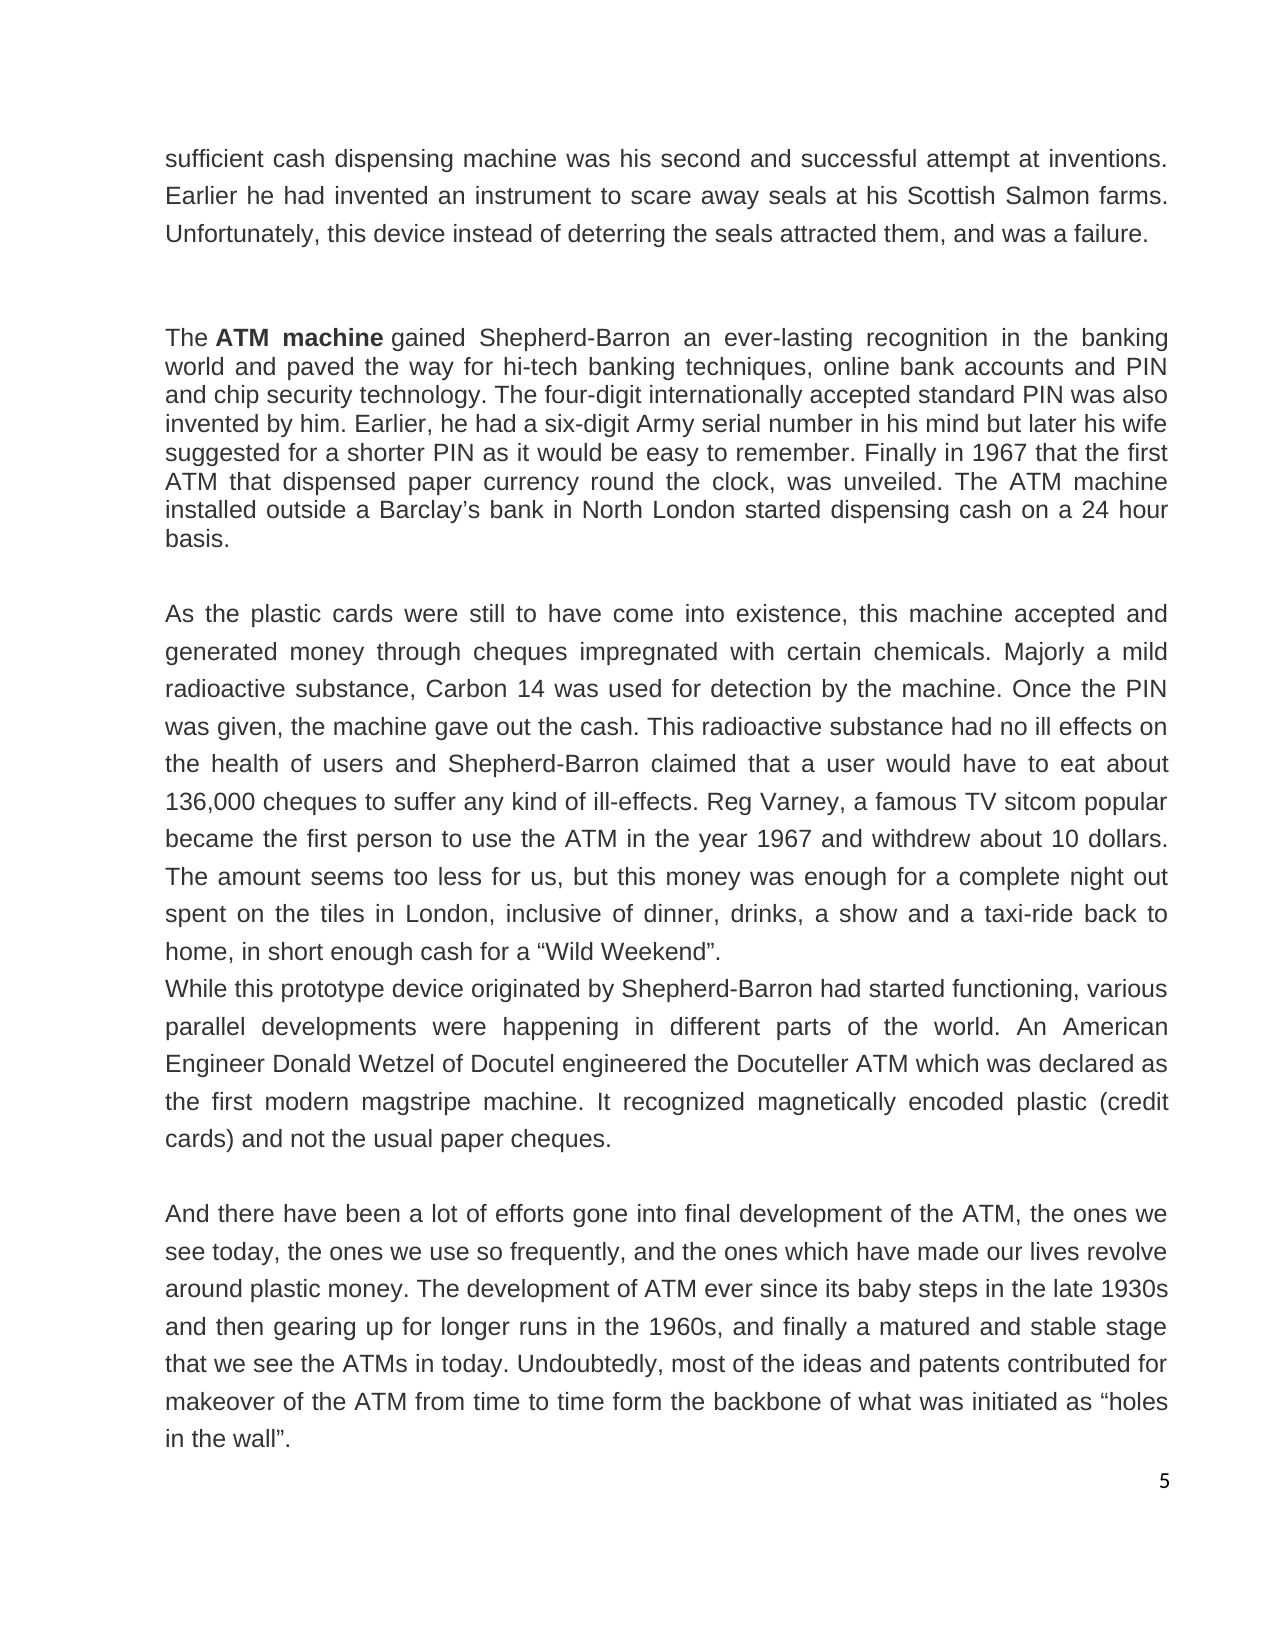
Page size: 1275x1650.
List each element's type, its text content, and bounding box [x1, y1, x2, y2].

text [165, 135, 1170, 247]
text And there have been a lot of efforts gone into final development of the ATM, the ones we see today, the ones we use so frequently, and the ones which have made our lives revolve around plastic money. The development of ATM ever since its baby steps in the late 1930s and then gearing up for longer runs in the 1960s, and finally a matured and stable stage that we see the ATMs in today. Undoubtedly, most of the ideas and patents contributed for makeover of the ATM from time to time form the backbone of what was initiated as “holes in the wall”. [165, 1191, 1170, 1453]
text The ATM machine gained Shepherd-Barron an ever-lasting recognition in the banking world and paved the way for hi-tech banking techniques, online bank accounts and PIN and chip security technology. The four-digit internationally accepted standard PIN was also invented by him. Earlier, he had a six-digit Army serial number in his mind but later his wife suggested for a shorter PIN as it would be easy to remember. Finally in 1967 that the first ATM that dispensed paper currency round the clock, was unveiled. The ATM machine installed outside a Barclay’s bank in North London started dispensing cash on a 24 hour basis. [165, 323, 1170, 553]
text As the plastic cards were still to have come into existence, this machine accepted and generated money through cheques impregnated with certain chemicals. Majorly a mild radioactive substance, Carbon 14 was used for detection by the machine. Once the PIN was given, the machine gave out the cash. This radioactive substance had no ill effects on the health of users and Shepherd-Barron claimed that a user would have to eat about 136,000 cheques to suffer any kind of ill-effects. Reg Varney, a famous TV sitcom popular became the first person to use the ATM in the year 1967 and withdrew about 10 dollars. The amount seems too less for us, but this money was enough for a complete night out spent on the tiles in London, inclusive of dinner, drinks, a show and a taxi-ride back to home, in short enough cash for a “Wild Weekend”. [165, 591, 1170, 966]
text While this prototype device originated by Shepherd-Barron had started functioning, various parallel developments were happening in different parts of the world. An American Engineer Donald Wetzel of Docutel engineered the Docuteller ATM which was declared as the first modern magstripe machine. It recognized magnetically encoded plastic (credit cards) and not the usual paper cheques. [165, 966, 1170, 1153]
